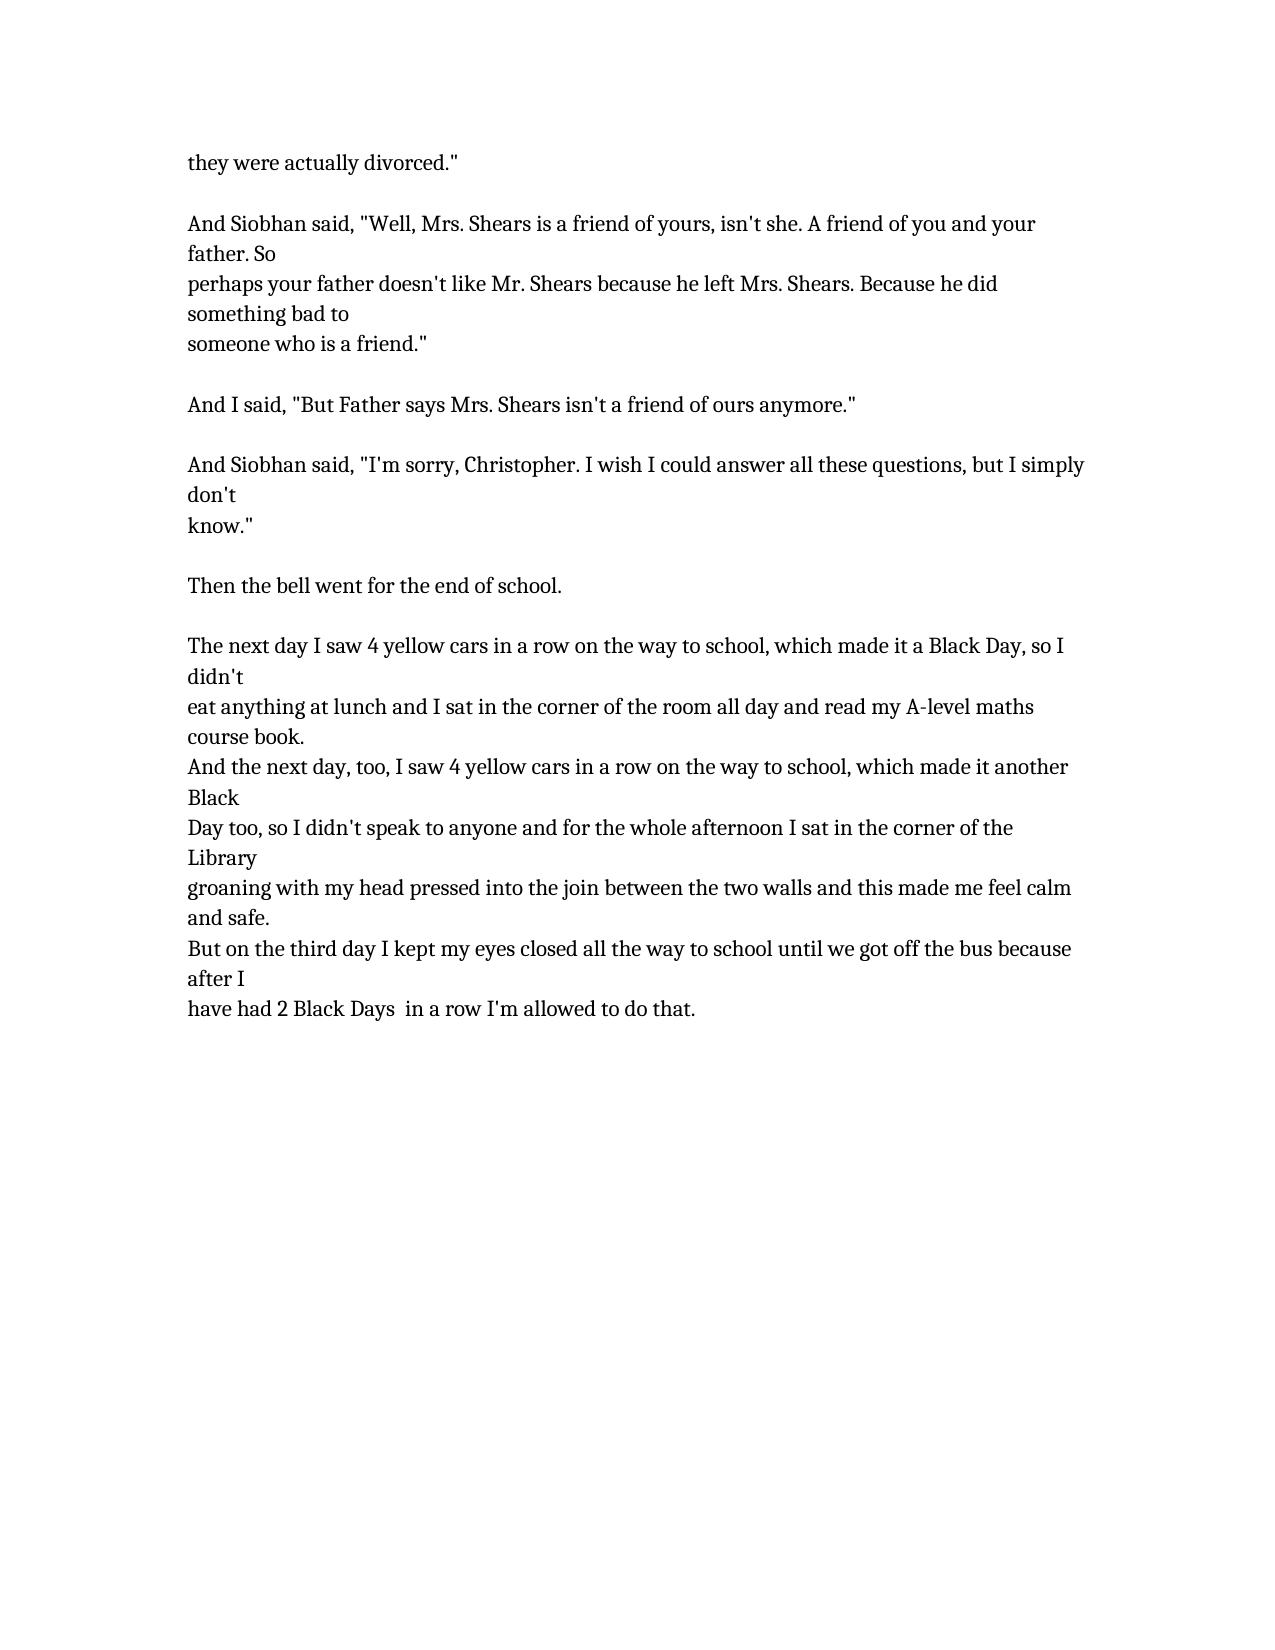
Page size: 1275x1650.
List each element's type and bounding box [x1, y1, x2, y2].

text [187, 150, 1087, 1083]
